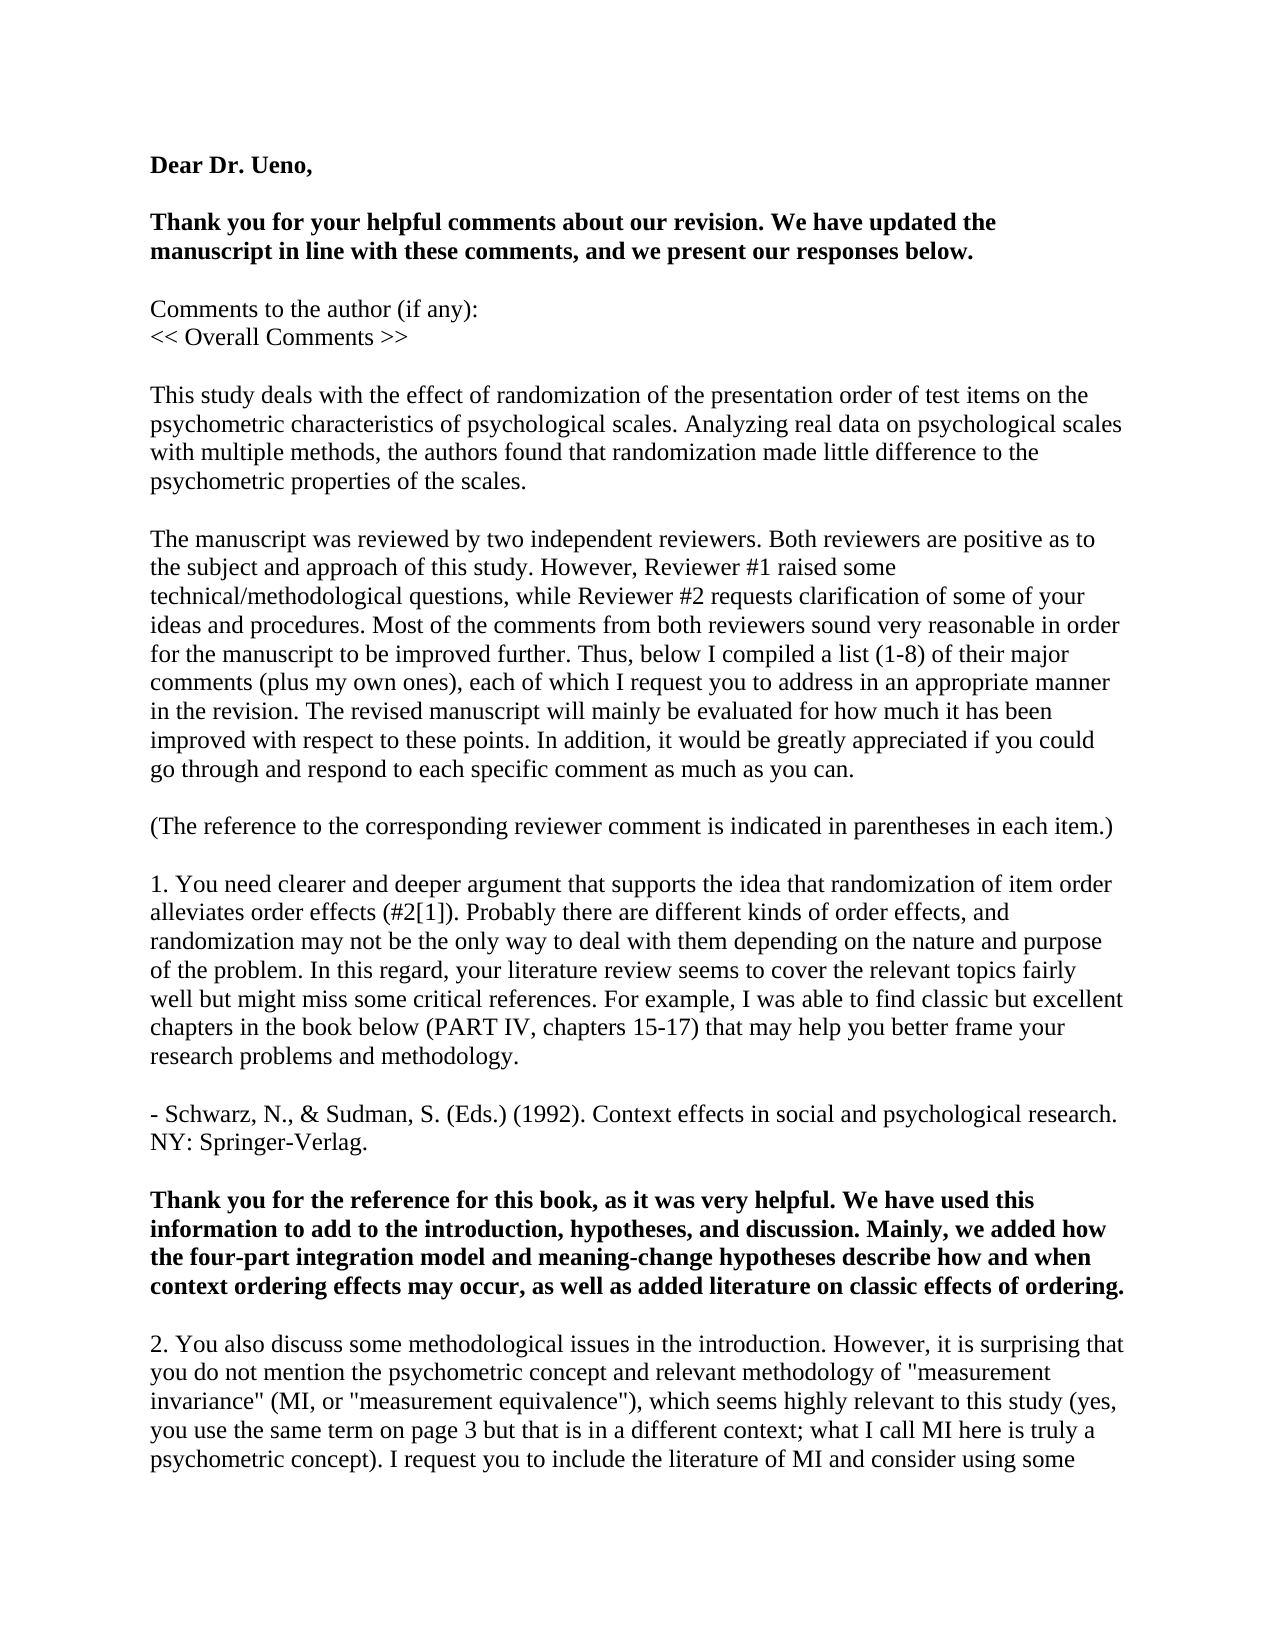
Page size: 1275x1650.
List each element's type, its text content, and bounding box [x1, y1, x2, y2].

text (The reference to the corresponding reviewer comment is indicated in parentheses in each item.) [150, 811, 1125, 840]
text Comments to the author (if any): [150, 294, 1125, 322]
text Thank you for your helpful comments about our revision. We have updated the manuscript in line with these comments, and we present our responses below. [150, 207, 1125, 265]
text The manuscript was reviewed by two independent reviewers. Both reviewers are positive as to the subject and approach of this study. However, Reviewer #1 raised some technical/methodological questions, while Reviewer #2 requests clarification of some of your ideas and procedures. Most of the comments from both reviewers sound very reasonable in order for the manuscript to be improved further. Thus, below I compiled a list (1-8) of their major comments (plus my own ones), each of which I request you to address in an appropriate manner in the revision. The revised manuscript will mainly be evaluated for how much it has been improved with respect to these points. In addition, it would be greatly appreciated if you could go through and respond to each specific comment as much as you can. [150, 524, 1125, 782]
text - Schwarz, N., & Sudman, S. (Eds.) (1992). Context effects in social and psychological research. NY: Springer-Verlag. [150, 1099, 1125, 1156]
text << Overall Comments >> [150, 322, 1125, 351]
text This study deals with the effect of randomization of the presentation order of test items on the psychometric characteristics of psychological scales. Analyzing real data on psychological scales with multiple methods, the authors found that randomization made little difference to the psychometric properties of the scales. [150, 380, 1125, 495]
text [150, 1329, 1125, 1472]
text Thank you for the reference for this book, as it was very helpful. We have used this information to add to the introduction, hypotheses, and discussion. Mainly, we added how the four-part integration model and meaning-change hypotheses describe how and when context ordering effects may occur, as well as added literature on classic effects of ordering. [150, 1185, 1125, 1300]
text Dear Dr. Ueno, [150, 150, 1125, 179]
text 1. You need clearer and deeper argument that supports the idea that randomization of item order alleviates order effects (#2[1]). Probably there are different kinds of order effects, and randomization may not be the only way to deal with them depending on the nature and purpose of the problem. In this regard, your literature review seems to cover the relevant topics fairly well but might miss some critical references. For example, I was able to find classic but excellent chapters in the book below (PART IV, chapters 15-17) that may help you better frame your research problems and methodology. [150, 869, 1125, 1070]
